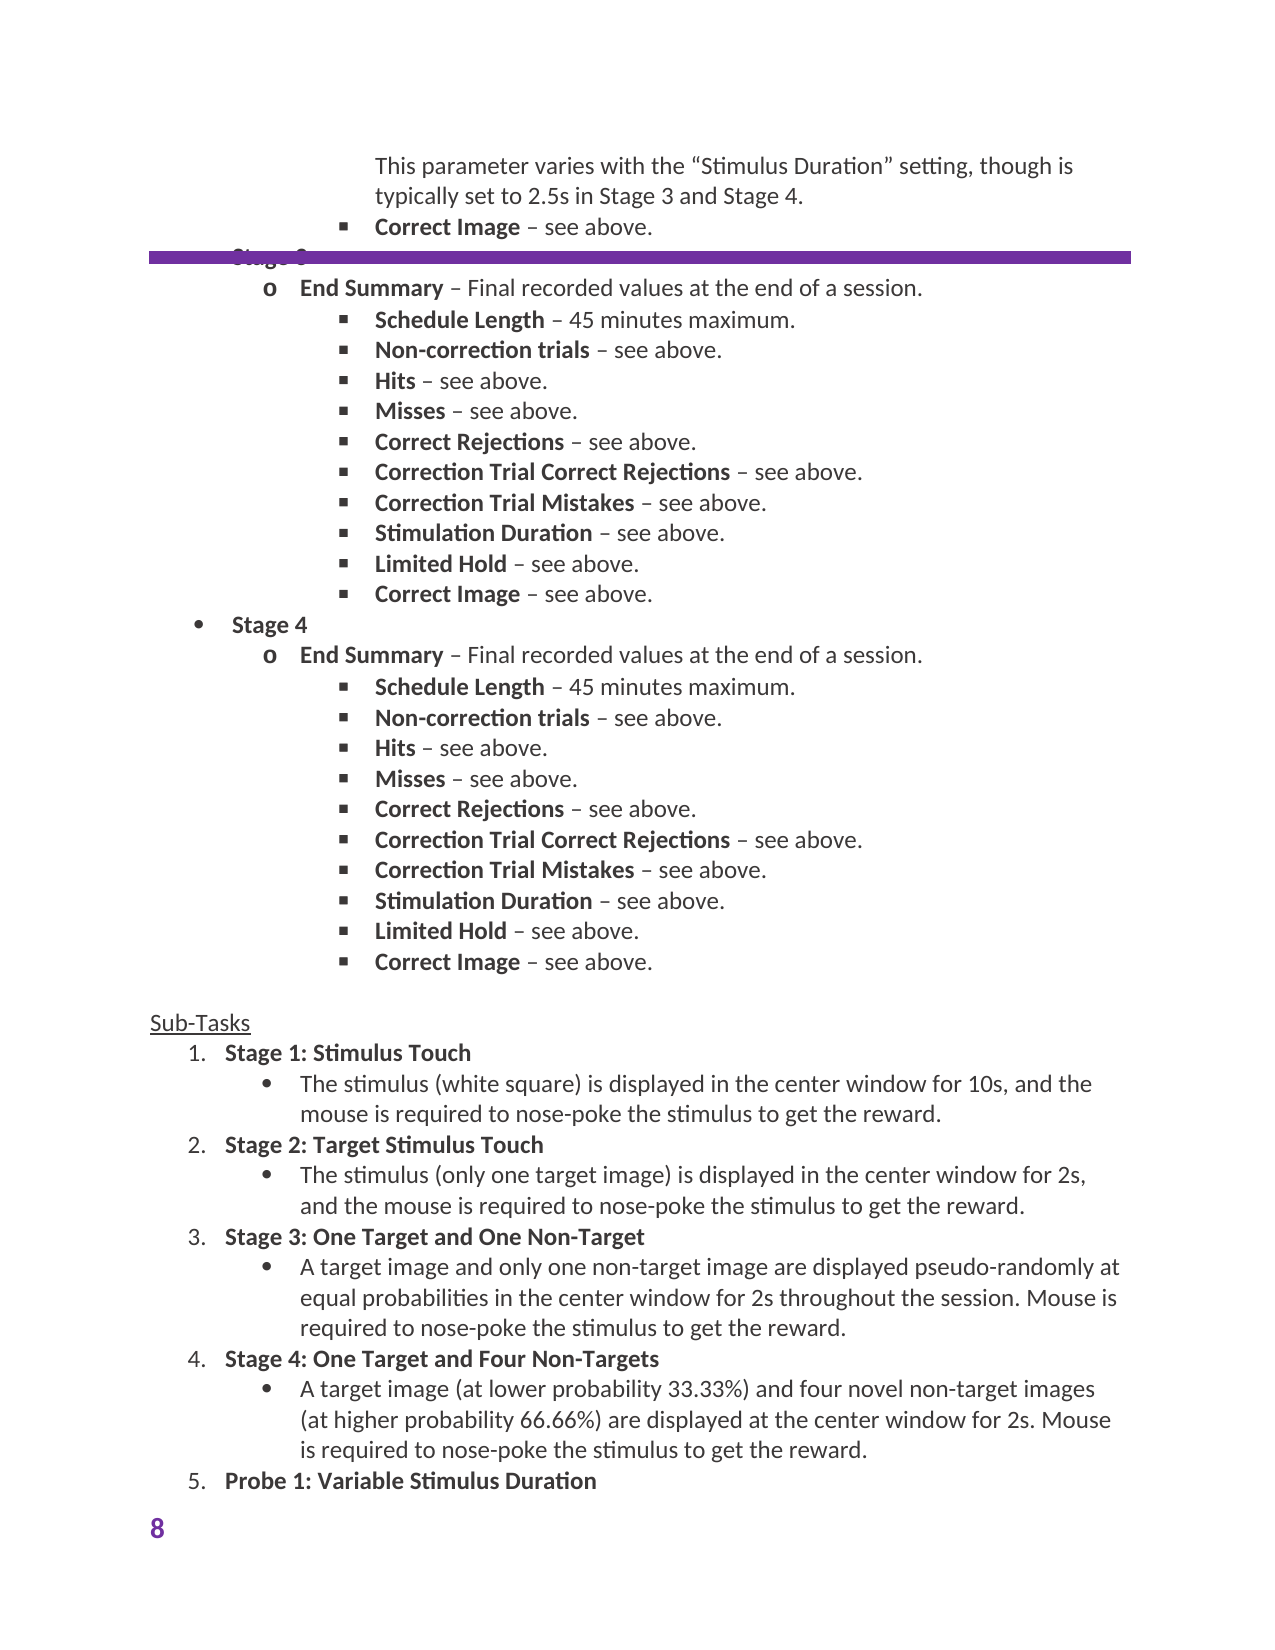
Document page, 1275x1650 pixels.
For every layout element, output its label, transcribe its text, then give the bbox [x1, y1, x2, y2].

list Correct Rejections – see above. [337, 793, 1125, 824]
list The stimulus (only one target image) is displayed in the center window for 2s, and the mouse is required to nose-poke the stimulus to get the reward. [262, 1160, 1125, 1221]
list Non-correction trials – see above. [337, 702, 1125, 732]
list Hits – see above. [337, 732, 1125, 763]
list Stage 4: One Target and Four Non-Targets [187, 1343, 1125, 1373]
list Misses – see above. [337, 763, 1125, 793]
list Correct Image – see above. [337, 211, 1125, 242]
list Correct Image – see above. [337, 578, 1125, 609]
list Stage 1: Stimulus Touch [187, 1038, 1125, 1068]
list Hits – see above. [337, 365, 1125, 395]
list The stimulus (white square) is displayed in the center window for 10s, and the mouse is required to nose-poke the stimulus to get the reward. [262, 1068, 1125, 1129]
text Sub-Tasks [150, 1007, 1125, 1038]
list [337, 150, 1125, 211]
list Correct Rejections – see above. [337, 426, 1125, 456]
list Probe 1: Variable Stimulus Duration [187, 1465, 1125, 1495]
list Stage 2: Target Stimulus Touch [187, 1129, 1125, 1160]
list Schedule Length – 45 minutes maximum. [337, 671, 1125, 702]
list Limited Hold – see above. [337, 916, 1125, 946]
list A target image (at lower probability 33.33%) and four novel non-target images (at higher probability 66.66%) are displayed at the center window for 2s. Mouse is required to nose-poke the stimulus to get the reward. [262, 1373, 1125, 1465]
list Schedule Length – 45 minutes maximum. [337, 304, 1125, 334]
list Misses – see above. [337, 395, 1125, 426]
list A target image and only one non-target image are displayed pseudo-randomly at equal probabilities in the center window for 2s throughout the session. Mouse is required to nose-poke the stimulus to get the reward. [262, 1251, 1125, 1343]
list End Summary – Final recorded values at the end of a session. [262, 639, 1125, 671]
list Stage 3: One Target and One Non-Target [187, 1221, 1125, 1251]
list Limited Hold – see above. [337, 548, 1125, 578]
list End Summary – Final recorded values at the end of a session. [262, 272, 1125, 304]
list Correction Trial Correct Rejections – see above. [337, 456, 1125, 487]
list Stimulation Duration – see above. [337, 517, 1125, 548]
list Correct Image – see above. [337, 946, 1125, 977]
list Correction Trial Mistakes – see above. [337, 854, 1125, 885]
list Stage 4 [194, 609, 1125, 639]
list Stimulation Duration – see above. [337, 885, 1125, 916]
list Non-correction trials – see above. [337, 334, 1125, 365]
list Correction Trial Correct Rejections – see above. [337, 824, 1125, 854]
list Correction Trial Mistakes – see above. [337, 487, 1125, 517]
